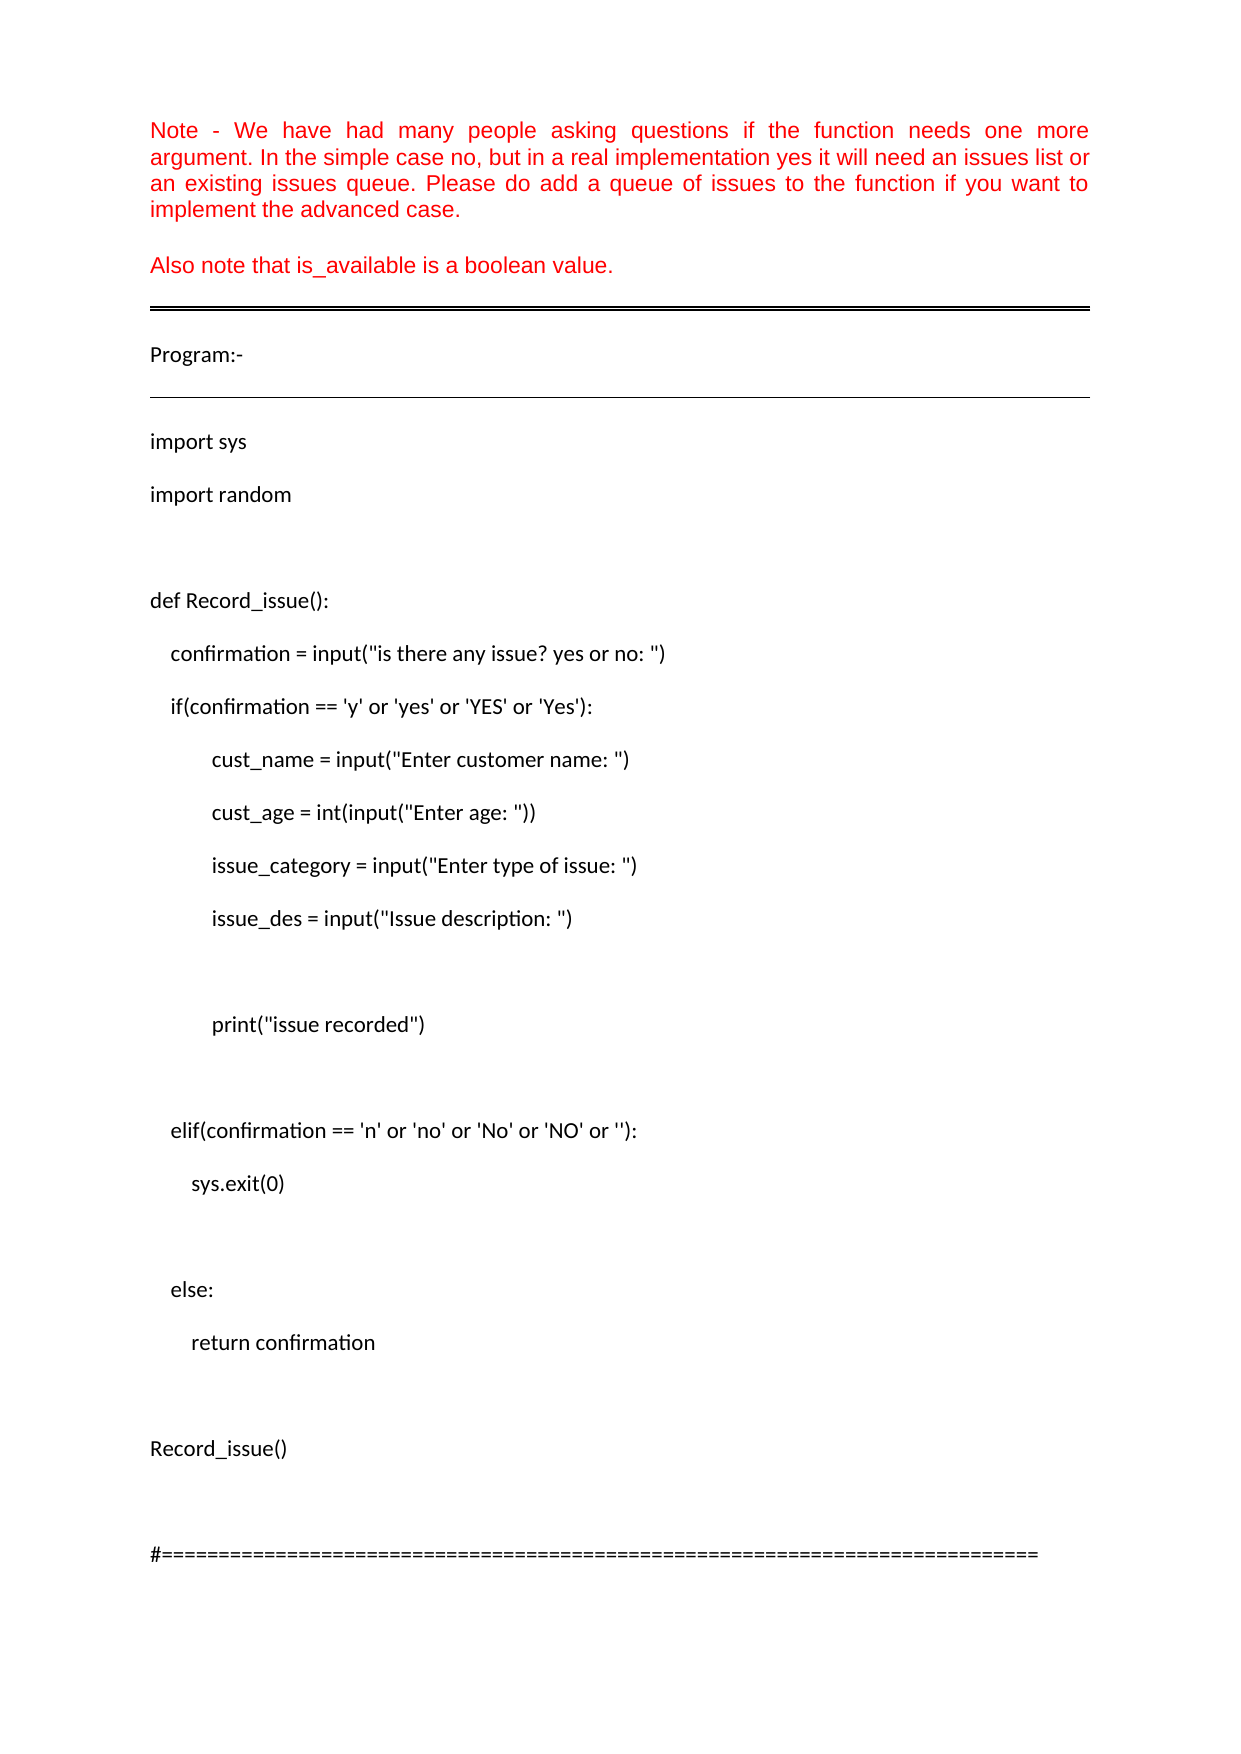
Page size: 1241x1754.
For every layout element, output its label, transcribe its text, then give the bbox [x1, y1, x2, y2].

text issue_des = input("Issue description: ") [150, 904, 1090, 932]
text issue_category = input("Enter type of issue: ") [150, 851, 1090, 879]
text return confirmation [150, 1328, 1090, 1356]
text #============================================================================= [150, 1540, 1090, 1568]
text print("issue recorded") [150, 1010, 1090, 1038]
text cust_name = input("Enter customer name: ") [150, 745, 1090, 773]
text import random [150, 480, 1090, 508]
text Note - We have had many people asking questions if the function needs one more argument. In the simple case no, but in a real implementation yes it will need an issues list or an existing issues queue. Please do add a queue of issues to the function if you want to implement the advanced case. [150, 117, 1090, 223]
text elif(confirmation == 'n' or 'no' or 'No' or 'NO' or ''): [150, 1116, 1090, 1144]
text if(confirmation == 'y' or 'yes' or 'YES' or 'Yes'): [150, 692, 1090, 720]
text Also note that is_available is a boolean value. [150, 252, 1090, 278]
text else: [150, 1275, 1090, 1303]
text cust_age = int(input("Enter age: ")) [150, 798, 1090, 826]
text Program:- [150, 340, 1090, 368]
text confirmation = input("is there any issue? yes or no: ") [150, 639, 1090, 667]
text sys.exit(0) [150, 1169, 1090, 1197]
text import sys [150, 427, 1090, 455]
text def Record_issue(): [150, 586, 1090, 614]
text Record_issue() [150, 1434, 1090, 1462]
